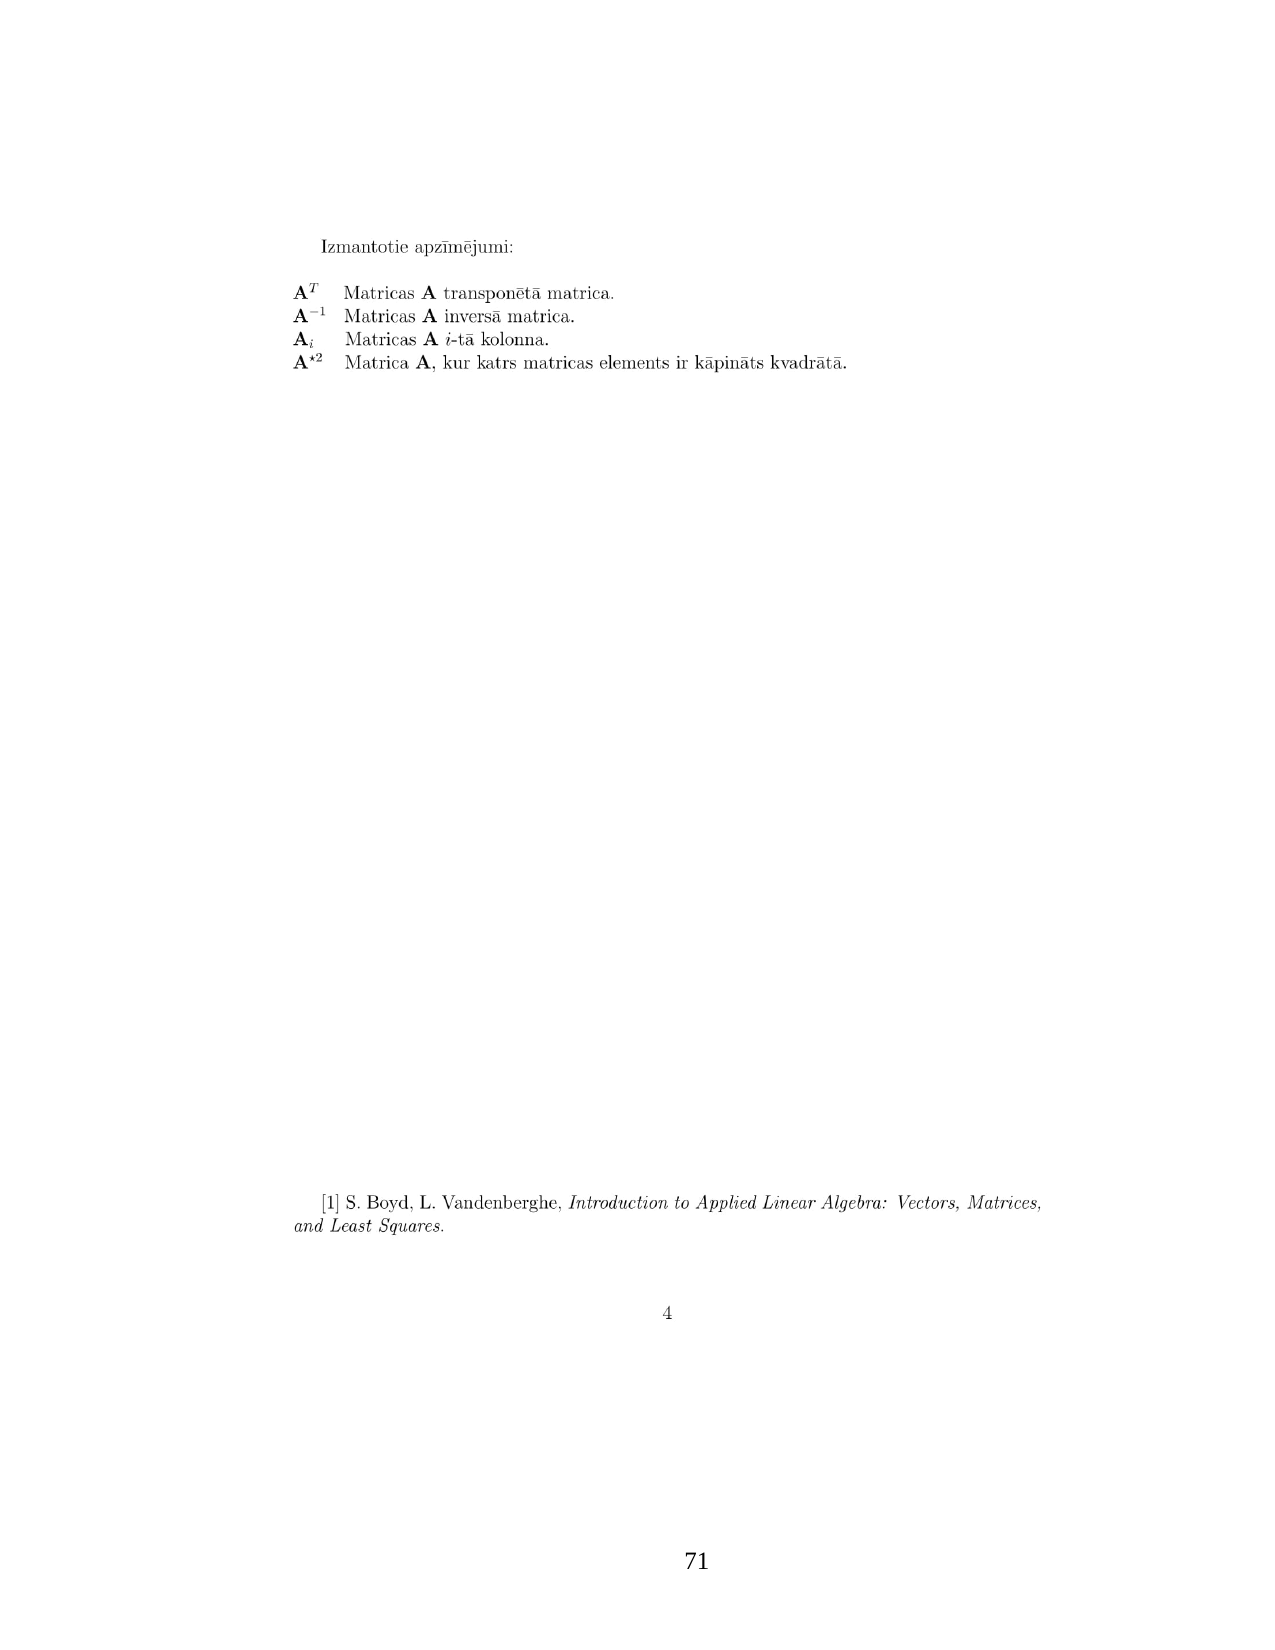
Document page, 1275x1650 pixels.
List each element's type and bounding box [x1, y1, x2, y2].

picture [177, 118, 1157, 1386]
